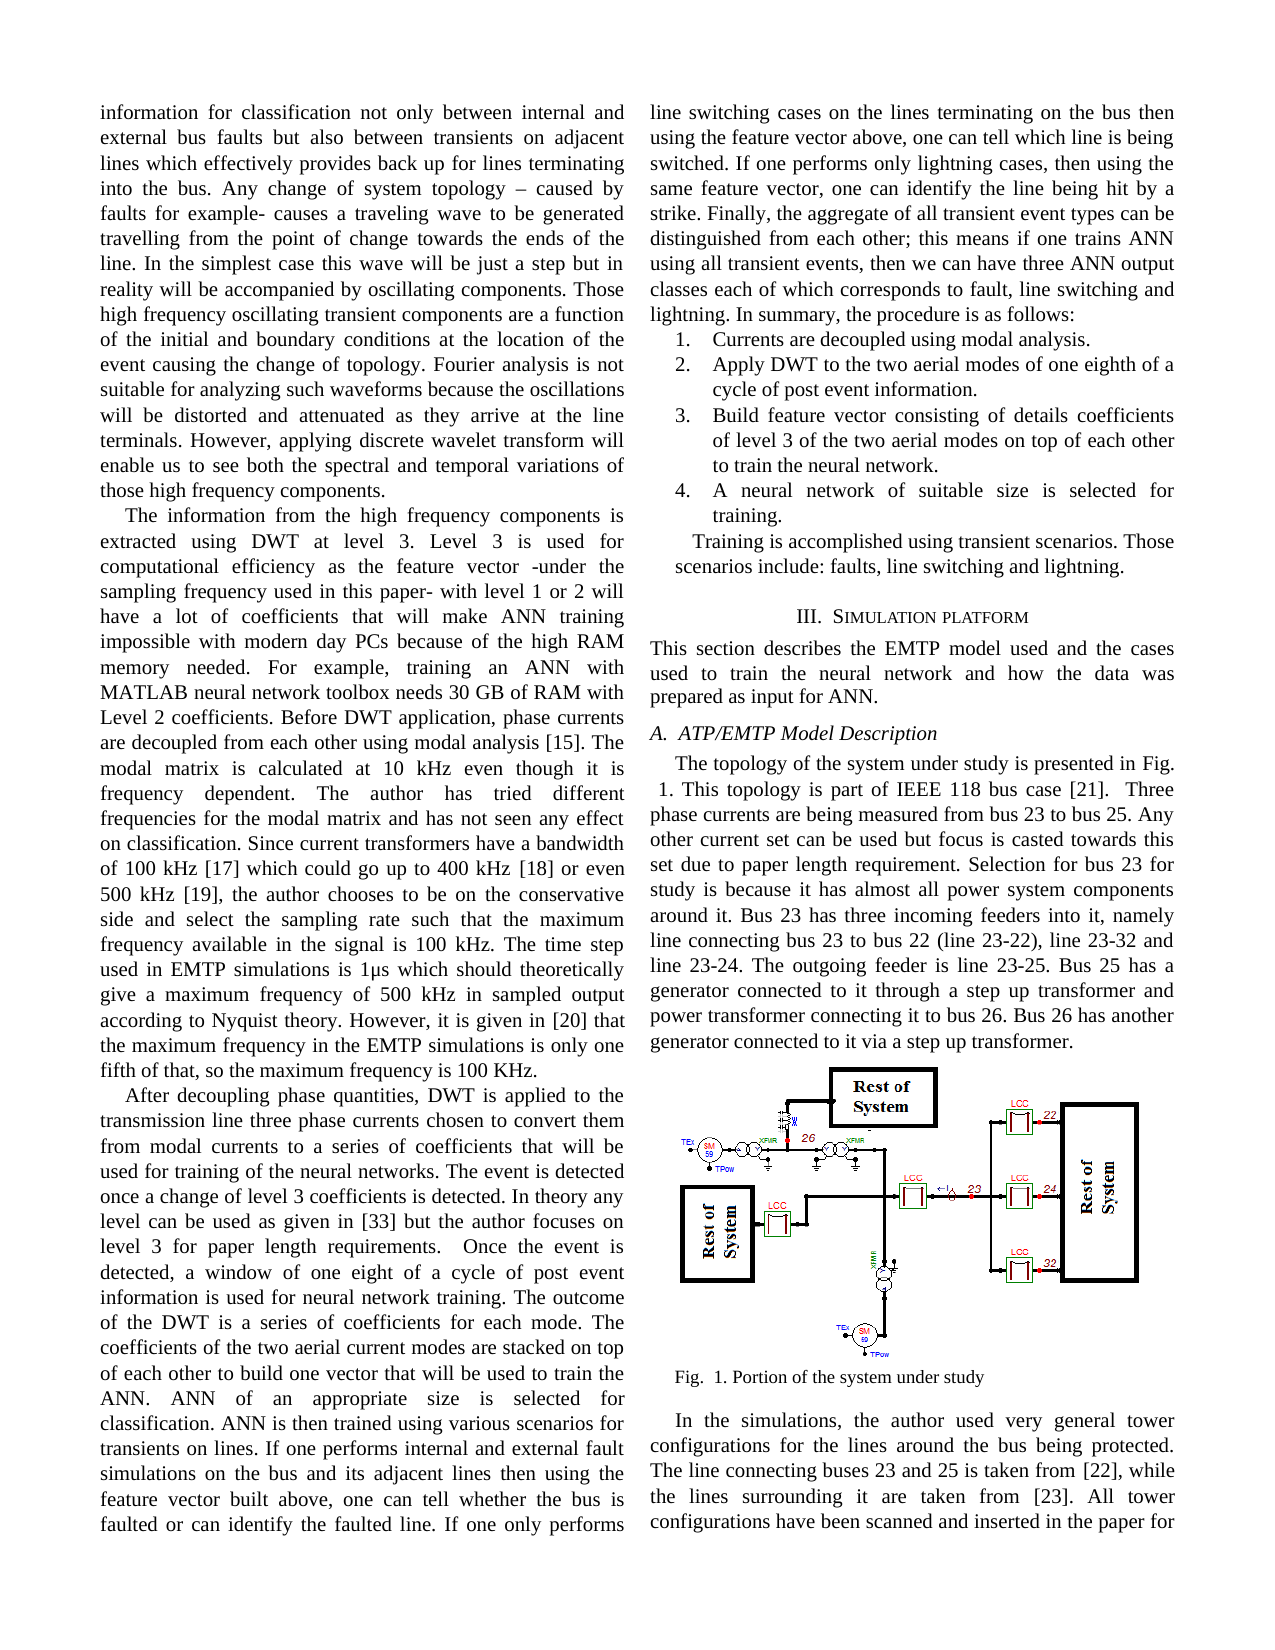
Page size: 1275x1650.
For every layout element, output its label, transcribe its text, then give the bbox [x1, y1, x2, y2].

text After decoupling phase quantities, DWT is applied to the transmission line three phase currents chosen to convert them from modal currents to a series of coefficients that will be used for training of the neural networks. The event is detected once a change of level 3 coefficients is detected. In theory any level can be used as given in [33] but the author focuses on level 3 for paper length requirements. Once the event is detected, a window of one eight of a cycle of post event information is used for neural network training. The outcome of the DWT is a series of coefficients for each mode. The coefficients of the two aerial current modes are stacked on top of each other to build one vector that will be used to train the ANN. ANN of an appropriate size is selected for classification. ANN is then trained using various scenarios for transients on lines. If one performs internal and external fault simulations on the bus and its adjacent lines then using the feature vector built above, one can tell whether the bus is faulted or can identify the faulted line. If one only performs line switching cases on the lines terminating on the bus then using the feature vector above, one can tell which line is being switched. If one performs only lightning cases, then using the same feature vector, one can identify the line being hit by a strike. Finally, the aggregate of all transient event types can be distinguished from each other; this means if one trains ANN using all transient events, then we can have three ANN output classes each of which corresponds to fault, line switching and lightning. In summary, the procedure is as follows: [100, 1083, 625, 1536]
subtitle Simulation platform [650, 604, 1175, 628]
text This section describes the EMTP model used and the cases used to train the neural network and how the data was prepared as input for ANN. [650, 636, 1175, 708]
list Apply DWT to the two aerial modes of one eighth of a cycle of post event information. [675, 352, 1175, 401]
list Currents are decoupled using modal analysis. [675, 327, 1175, 351]
text The topology of the system under study is presented in fig. 1. This topology is part of IEEE 118 bus case [21]. Three phase currents are being measured from bus 23 to bus 25. Any other current set can be used but focus is casted towards this set due to paper length requirement. Selection for bus 23 for study is because it has almost all power system components around it. Bus 23 has three incoming feeders into it, namely line connecting bus 23 to bus 22 (line 23-22), line 23-32 and line 23-24. The outgoing feeder is line 23-25. Bus 25 has a generator connected to it through a step up transformer and power transformer connecting it to bus 26. Bus 26 has another generator connected to it via a step up transformer. [650, 751, 1175, 1053]
text After decoupling phase quantities, DWT is applied to the transmission line three phase currents chosen to convert them from modal currents to a series of coefficients that will be used for training of the neural networks. The event is detected once a change of level 3 coefficients is detected. In theory any level can be used as given in [33] but the author focuses on level 3 for paper length requirements. Once the event is detected, a window of one eight of a cycle of post event information is used for neural network training. The outcome of the DWT is a series of coefficients for each mode. The coefficients of the two aerial current modes are stacked on top of each other to build one vector that will be used to train the ANN. ANN of an appropriate size is selected for classification. ANN is then trained using various scenarios for transients on lines. If one performs internal and external fault simulations on the bus and its adjacent lines then using the feature vector built above, one can tell whether the bus is faulted or can identify the faulted line. If one only performs line switching cases on the lines terminating on the bus then using the feature vector above, one can tell which line is being switched. If one performs only lightning cases, then using the same feature vector, one can identify the line being hit by a strike. Finally, the aggregate of all transient event types can be distinguished from each other; this means if one trains ANN using all transient events, then we can have three ANN output classes each of which corresponds to fault, line switching and lightning. In summary, the procedure is as follows: [650, 100, 1175, 326]
text Training is accomplished using transient scenarios. Those scenarios include: faults, line switching and lightning. [675, 528, 1175, 578]
list Build feature vector consisting of details coefficients of level 3 of the two aerial modes on top of each other to train the neural network. [675, 402, 1175, 477]
list A neural network of suitable size is selected for training. [675, 478, 1175, 527]
subtitle ATP/EMTP Model Description [650, 721, 1175, 745]
text The information from the high frequency components is extracted using DWT at level 3. Level 3 is used for computational efficiency as the feature vector -under the sampling frequency used in this paper- with level 1 or 2 will have a lot of coefficients that will make ANN training impossible with modern day PCs because of the high RAM memory needed. For example, training an ANN with MATLAB neural network toolbox needs 30 GB of RAM with Level 2 coefficients. Before DWT application, phase currents are decoupled from each other using modal analysis [15]. The modal matrix is calculated at 10 kHz even though it is frequency dependent. The author has tried different frequencies for the modal matrix and has not seen any effect on classification. Since current transformers have a bandwidth of 100 kHz [17] which could go up to 400 kHz ‎[18] or even 500 kHz ‎[19], the author chooses to be on the conservative side and select the sampling rate such that the maximum frequency available in the signal is 100 kHz. The time step used in EMTP simulations is 1μs which should theoretically give a maximum frequency of 500 kHz in sampled output according to Nyquist theory. However, it is given in ‎[20] that the maximum frequency in the EMTP simulations is only one fifth of that, so the maximum frequency is 100 KHz. [100, 503, 625, 1082]
